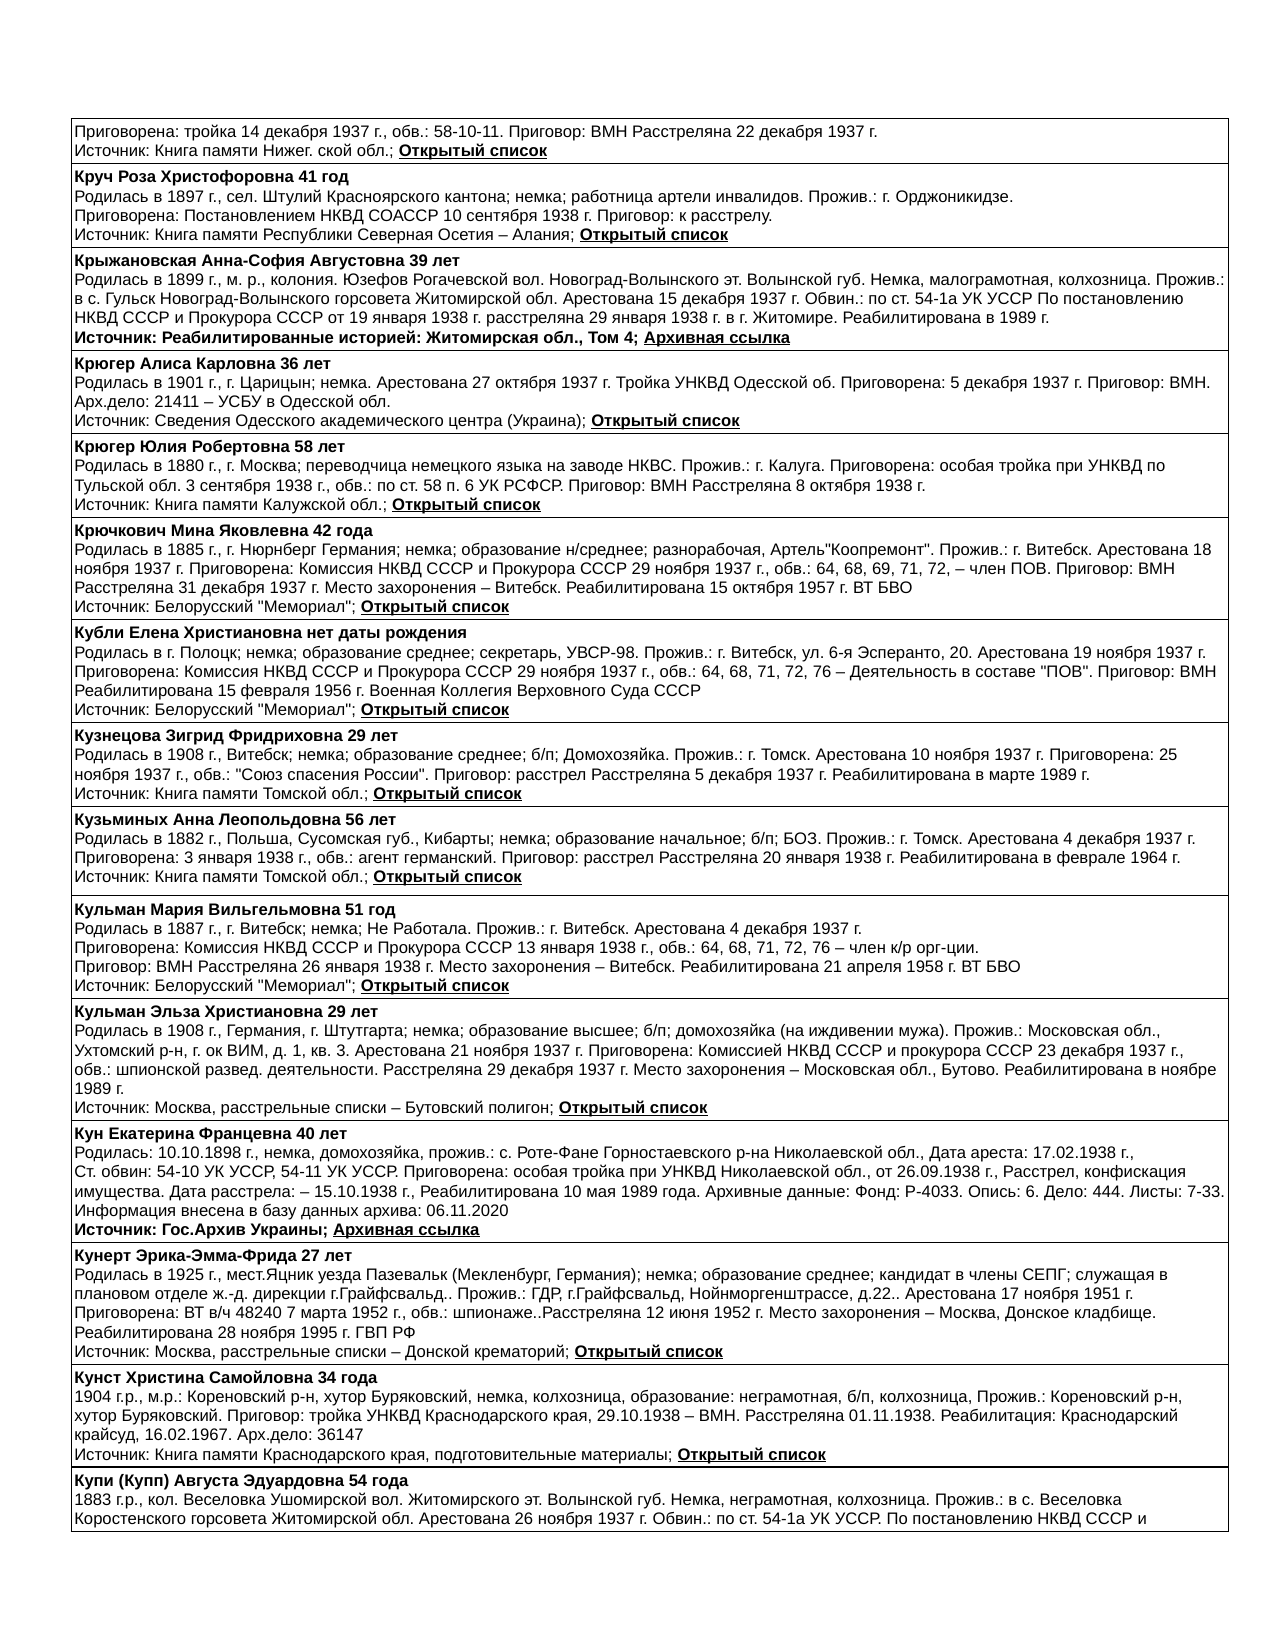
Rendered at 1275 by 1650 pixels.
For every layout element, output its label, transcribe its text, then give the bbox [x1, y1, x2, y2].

table_cell Кульман Мария Вильгельмовна 51 год Родилась в 1887 г., г. Витебск; немка; Не Работала. Прожив.: г. Витебск. Арестована 4 декабря 1937 г. Приговорена: Комиссия НКВД СССР и Прокурора СССР 13 января 1938 г., обв.: 64, 68, 71, 72, 76 – член к/р орг-ции. Приговор: ВМН Расстреляна 26 января 1938 г. Место захоронения – Витебск. Реабилитирована 21 апреля 1958 г. ВТ БВО Источник: Белорусский "Мемориал"; Открытый список [72, 896, 1228, 998]
table_cell Кунерт Эрика-Эмма-Фрида 27 лет Родилась в 1925 г., мест.Яцник уезда Пазевальк (Мекленбург, Германия); немка; образование среднее; кандидат в члены СЕПГ; служащая в плановом отделе ж.-д. дирекции г.Грайфсвальд.. Прожив.: ГДР, г.Грайфсвальд, Нойнморгенштрассе, д.22.. Арестована 17 ноября 1951 г. Приговорена: ВТ в/ч 48240 7 марта 1952 г., обв.: шпионаже..Расстреляна 12 июня 1952 г. Место захоронения – Москва, Донское кладбище. Реабилитирована 28 ноября 1995 г. ГВП РФ Источник: Москва, расстрельные списки – Донской крематорий; Открытый список [72, 1243, 1228, 1364]
table_cell Кузьминых Анна Леопольдовна 56 лет Родилась в 1882 г., Польша, Сусомская губ., Кибарты; немка; образование начальное; б/п; БОЗ. Прожив.: г. Томск. Арестована 4 декабря 1937 г. Приговорена: 3 января 1938 г., обв.: агент германский. Приговор: расстрел Расстреляна 20 января 1938 г. Реабилитирована в феврале 1964 г. Источник: Книга памяти Томской обл.; Открытый список [72, 807, 1228, 895]
table_cell Кузнецова Зигрид Фридриховна 29 лет Родилась в 1908 г., Витебск; немка; образование среднее; б/п; Домохозяйка. Прожив.: г. Томск. Арестована 10 ноября 1937 г. Приговорена: 25 ноября 1937 г., обв.: "Союз спасения России". Приговор: расстрел Расстреляна 5 декабря 1937 г. Реабилитирована в марте 1989 г. Источник: Книга памяти Томской обл.; Открытый список [72, 723, 1228, 806]
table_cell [72, 119, 1228, 163]
table_cell Кульман Эльза Христиановна 29 лет Родилась в 1908 г., Германия, г. Штутгарта; немка; образование высшее; б/п; домохозяйка (на иждивении мужа). Прожив.: Московская обл., Ухтомский р-н, г. ок ВИМ, д. 1, кв. 3. Арестована 21 ноября 1937 г. Приговорена: Комиссией НКВД СССР и прокурора СССР 23 декабря 1937 г., обв.: шпионской развед. деятельности. Расстреляна 29 декабря 1937 г. Место захоронения – Московская обл., Бутово. Реабилитирована в ноябре 1989 г. Источник: Москва, расстрельные списки – Бутовский полигон; Открытый список [72, 999, 1228, 1120]
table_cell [72, 1468, 1228, 1531]
table_cell Кун Екатерина Францевна 40 лет Родилась: 10.10.1898 г., немка, домохозяйка, прожив.: с. Роте-Фане Горностаевского р-на Николаевской обл., Дата ареста: 17.02.1938 г., Ст. обвин: 54-10 УК УССР, 54-11 УК УССР. Приговорена: особая тройка при УНКВД Николаевской обл., от 26.09.1938 г., Расстрел, конфискация имущества. Дата расстрела: – 15.10.1938 г., Реабилитирована 10 мая 1989 года. Архивные данные: Фонд: Р-4033. Опись: 6. Дело: 444. Листы: 7-33. Информация внесена в базу данных архива: 06.11.2020 Источник: Гос.Архив Украины; Архивная ссылка [72, 1121, 1228, 1242]
table_cell Кубли Елена Христиановна нет даты рождения Родилась в г. Полоцк; немка; образование среднее; секретарь, УВСР-98. Прожив.: г. Витебск, ул. 6-я Эсперанто, 20. Арестована 19 ноября 1937 г. Приговорена: Комиссия НКВД СССР и Прокурора СССР 29 ноября 1937 г., обв.: 64, 68, 71, 72, 76 – Деятельность в составе "ПОВ". Приговор: ВМН Реабилитирована 15 февраля 1956 г. Военная Коллегия Верховного Суда СССР Источник: Белорусский "Мемориал"; Открытый список [72, 620, 1228, 722]
table_cell Крючкович Мина Яковлевна 42 года Родилась в 1885 г., г. Нюрнберг Германия; немка; образование н/среднее; разнорабочая, Артель"Коопремонт". Прожив.: г. Витебск. Арестована 18 ноября 1937 г. Приговорена: Комиссия НКВД СССР и Прокурора СССР 29 ноября 1937 г., обв.: 64, 68, 69, 71, 72, – член ПОВ. Приговор: ВМН Расстреляна 31 декабря 1937 г. Место захоронения – Витебск. Реабилитирована 15 октября 1957 г. ВТ БВО Источник: Белорусский "Мемориал"; Открытый список [72, 518, 1228, 619]
table_cell Кунст Христина Самойловна 34 года 1904 г.р., м.р.: Кореновский р-н, хутор Буряковский, немка, колхозница, образование: неграмотная, б/п, колхозница, Прожив.: Кореновский р-н, хутор Буряковский. Приговор: тройка УНКВД Краснодарского края, 29.10.1938 – ВМН. Расстреляна 01.11.1938. Реабилитация: Краснодарский крайсуд, 16.02.1967. Арх.дело: 36147 Источник: Книга памяти Краснодарского края, подготовительные материалы; Открытый список [72, 1365, 1228, 1466]
